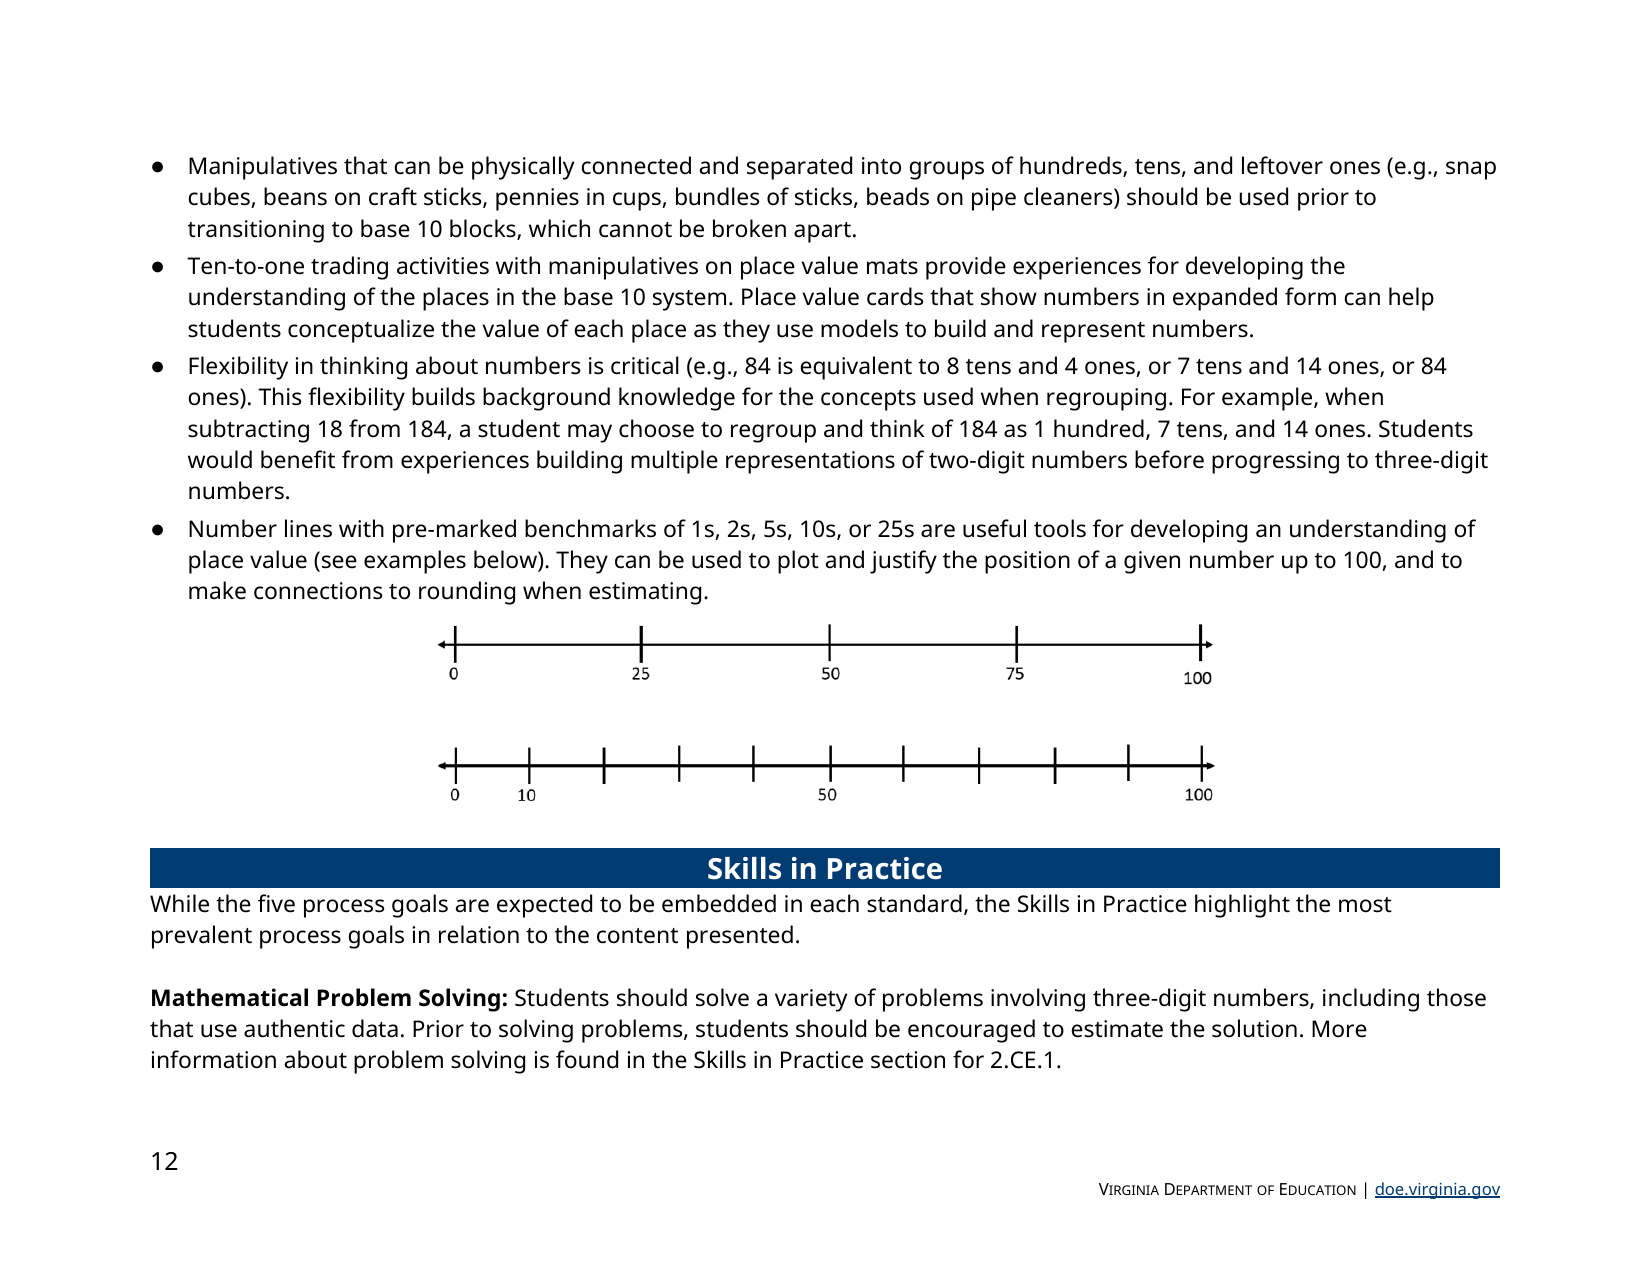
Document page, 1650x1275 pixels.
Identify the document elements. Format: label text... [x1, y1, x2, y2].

text Ten-to-one trading activities with manipulatives on place value mats provide experiences for developing the understanding of the places in the base 10 system. Place value cards that show numbers in expanded form can help students conceptualize the value of each place as they use models to build and represent numbers. [150, 250, 1500, 344]
text Flexibility in thinking about numbers is critical (e.g., 84 is equivalent to 8 tens and 4 ones, or 7 tens and 14 ones, or 84 ones). This flexibility builds background knowledge for the concepts used when regrouping. For example, when subtracting 18 from 184, a student may choose to regroup and think of 184 as 1 hundred, 7 tens, and 14 ones. Students would benefit from experiences building multiple representations of two-digit numbers before progressing to three-digit numbers. [150, 350, 1500, 506]
text Number lines with pre-marked benchmarks of 1s, 2s, 5s, 10s, or 25s are useful tools for developing an understanding of place value (see examples below). They can be used to plot and justify the position of a given number up to 100, and to make connections to rounding when estimating. [150, 512, 1500, 606]
picture [425, 612, 1225, 814]
text Manipulatives that can be physically connected and separated into groups of hundreds, tens, and leftover ones (e.g., snap cubes, beans on craft sticks, pennies in cups, bundles of sticks, beads on pipe cleaners) should be used prior to transitioning to base 10 blocks, which cannot be broken apart. [150, 150, 1500, 244]
text While the five process goals are expected to be embedded in each standard, the Skills in Practice highlight the most prevalent process goals in relation to the content presented. [150, 888, 1500, 950]
text Mathematical Problem Solving: Students should solve a variety of problems involving three-digit numbers, including those that use authentic data. Prior to solving problems, students should be encouraged to estimate the solution. More information about problem solving is found in the Skills in Practice section for 2.CE.1. [150, 981, 1500, 1075]
subtitle Skills in Practice [150, 848, 1500, 888]
